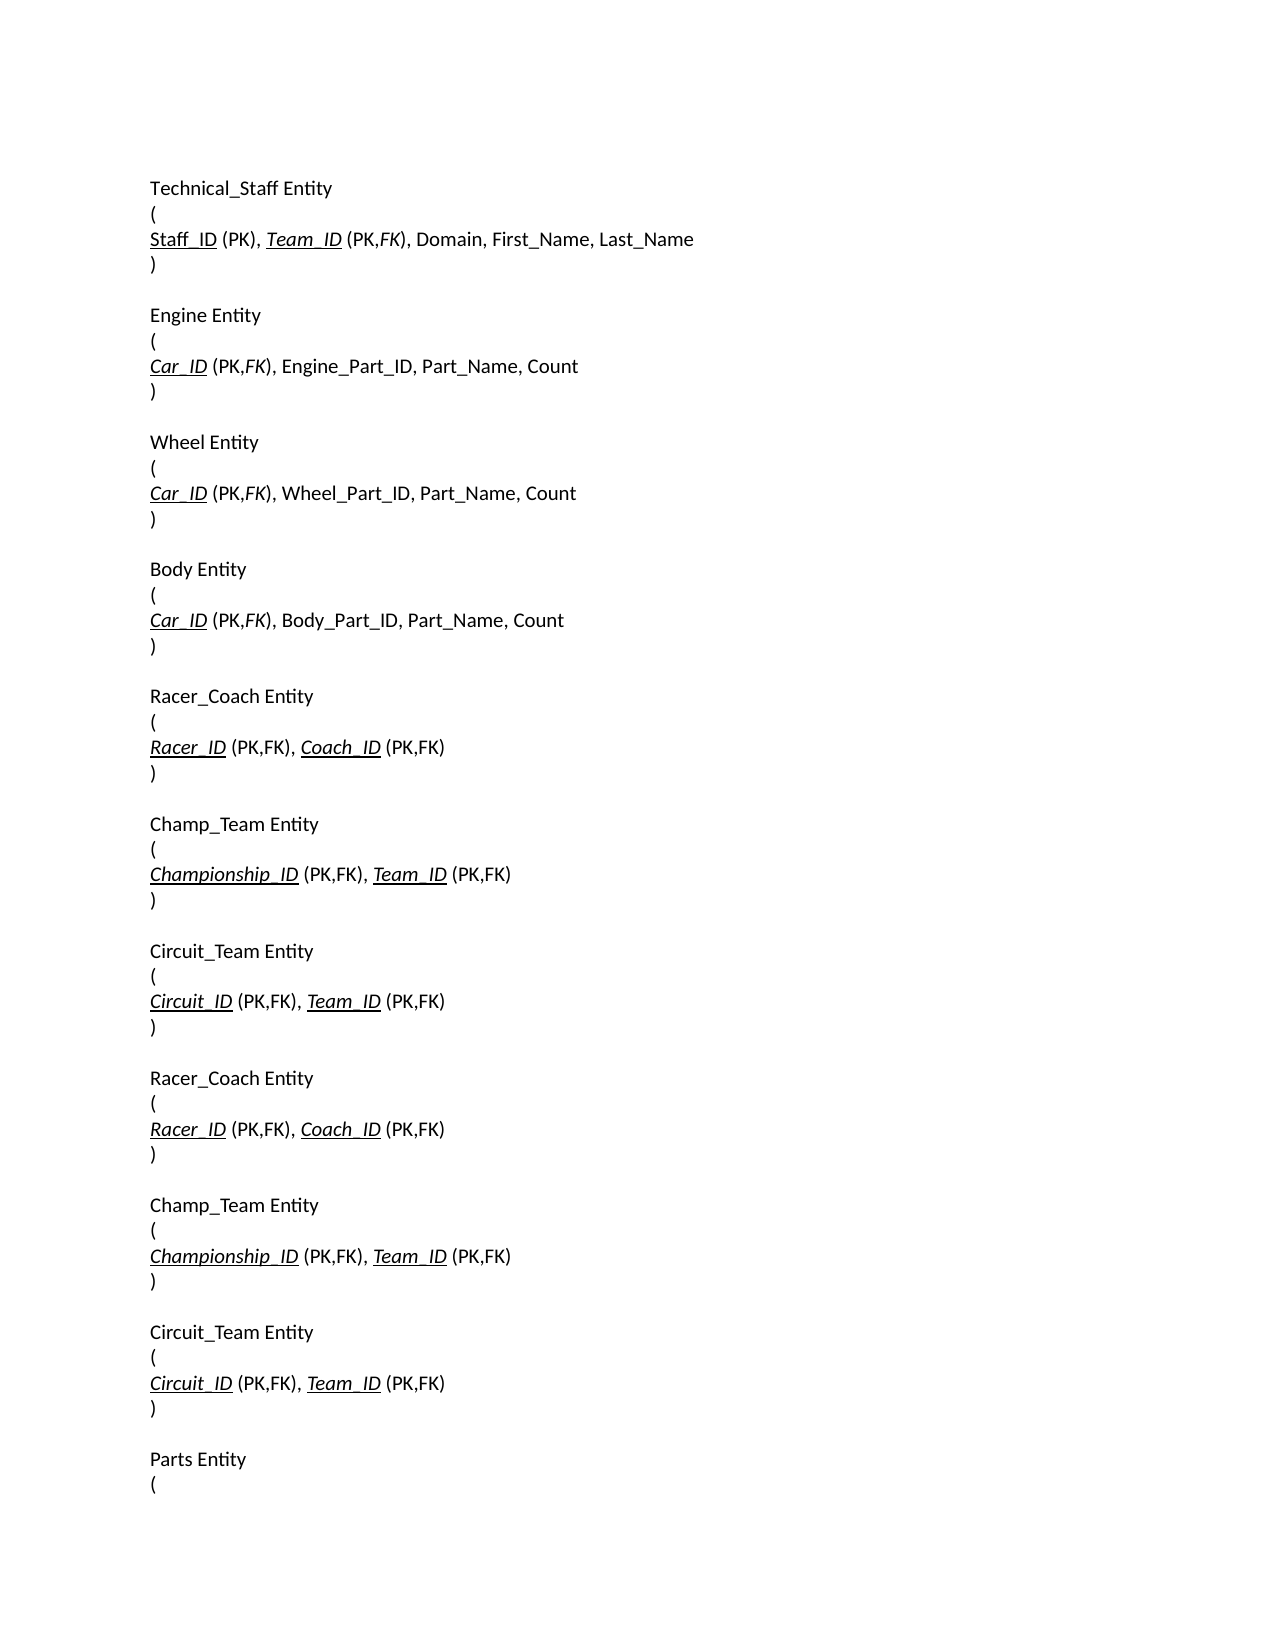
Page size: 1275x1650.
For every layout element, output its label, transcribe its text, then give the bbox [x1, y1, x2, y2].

text ( [150, 1472, 1125, 1497]
text Racer_Coach Entity [150, 684, 1125, 709]
text Circuit_Team Entity [150, 1319, 1125, 1344]
text Car_ID (PK,FK), Body_Part_ID, Part_Name, Count [150, 607, 1125, 633]
text Championship_ID (PK,FK), Team_ID (PK,FK) [150, 862, 1125, 887]
text Car_ID (PK,FK), Engine_Part_ID, Part_Name, Count [150, 353, 1125, 379]
text ( [150, 1090, 1125, 1116]
text ) [150, 252, 1125, 277]
text ) [150, 1395, 1125, 1421]
text Circuit_ID (PK,FK), Team_ID (PK,FK) [150, 1370, 1125, 1395]
text Circuit_Team Entity [150, 938, 1125, 963]
text ( [150, 1217, 1125, 1243]
text Wheel Entity [150, 429, 1125, 455]
text ) [150, 379, 1125, 404]
text Circuit_ID (PK,FK), Team_ID (PK,FK) [150, 989, 1125, 1014]
text ( [150, 201, 1125, 226]
text ( [150, 1344, 1125, 1370]
text Body Entity [150, 557, 1125, 582]
text ( [150, 709, 1125, 734]
text Parts Entity [150, 1446, 1125, 1472]
text ) [150, 633, 1125, 658]
text ( [150, 836, 1125, 862]
text Car_ID (PK,FK), Wheel_Part_ID, Part_Name, Count [150, 480, 1125, 506]
text ) [150, 760, 1125, 785]
text Racer_ID (PK,FK), Coach_ID (PK,FK) [150, 734, 1125, 760]
text ) [150, 506, 1125, 531]
text Racer_ID (PK,FK), Coach_ID (PK,FK) [150, 1116, 1125, 1141]
text ) [150, 887, 1125, 912]
text Championship_ID (PK,FK), Team_ID (PK,FK) [150, 1243, 1125, 1268]
text Racer_Coach Entity [150, 1065, 1125, 1090]
text ) [150, 1141, 1125, 1167]
text Champ_Team Entity [150, 1192, 1125, 1217]
text Technical_Staff Entity [150, 175, 1125, 201]
text Staff_ID (PK), Team_ID (PK,FK), Domain, First_Name, Last_Name [150, 226, 1125, 252]
text ( [150, 455, 1125, 480]
text ) [150, 1268, 1125, 1294]
text ( [150, 963, 1125, 989]
text ) [150, 1014, 1125, 1039]
text Champ_Team Entity [150, 811, 1125, 836]
text ( [150, 582, 1125, 607]
text ( [150, 328, 1125, 353]
text Engine Entity [150, 302, 1125, 328]
